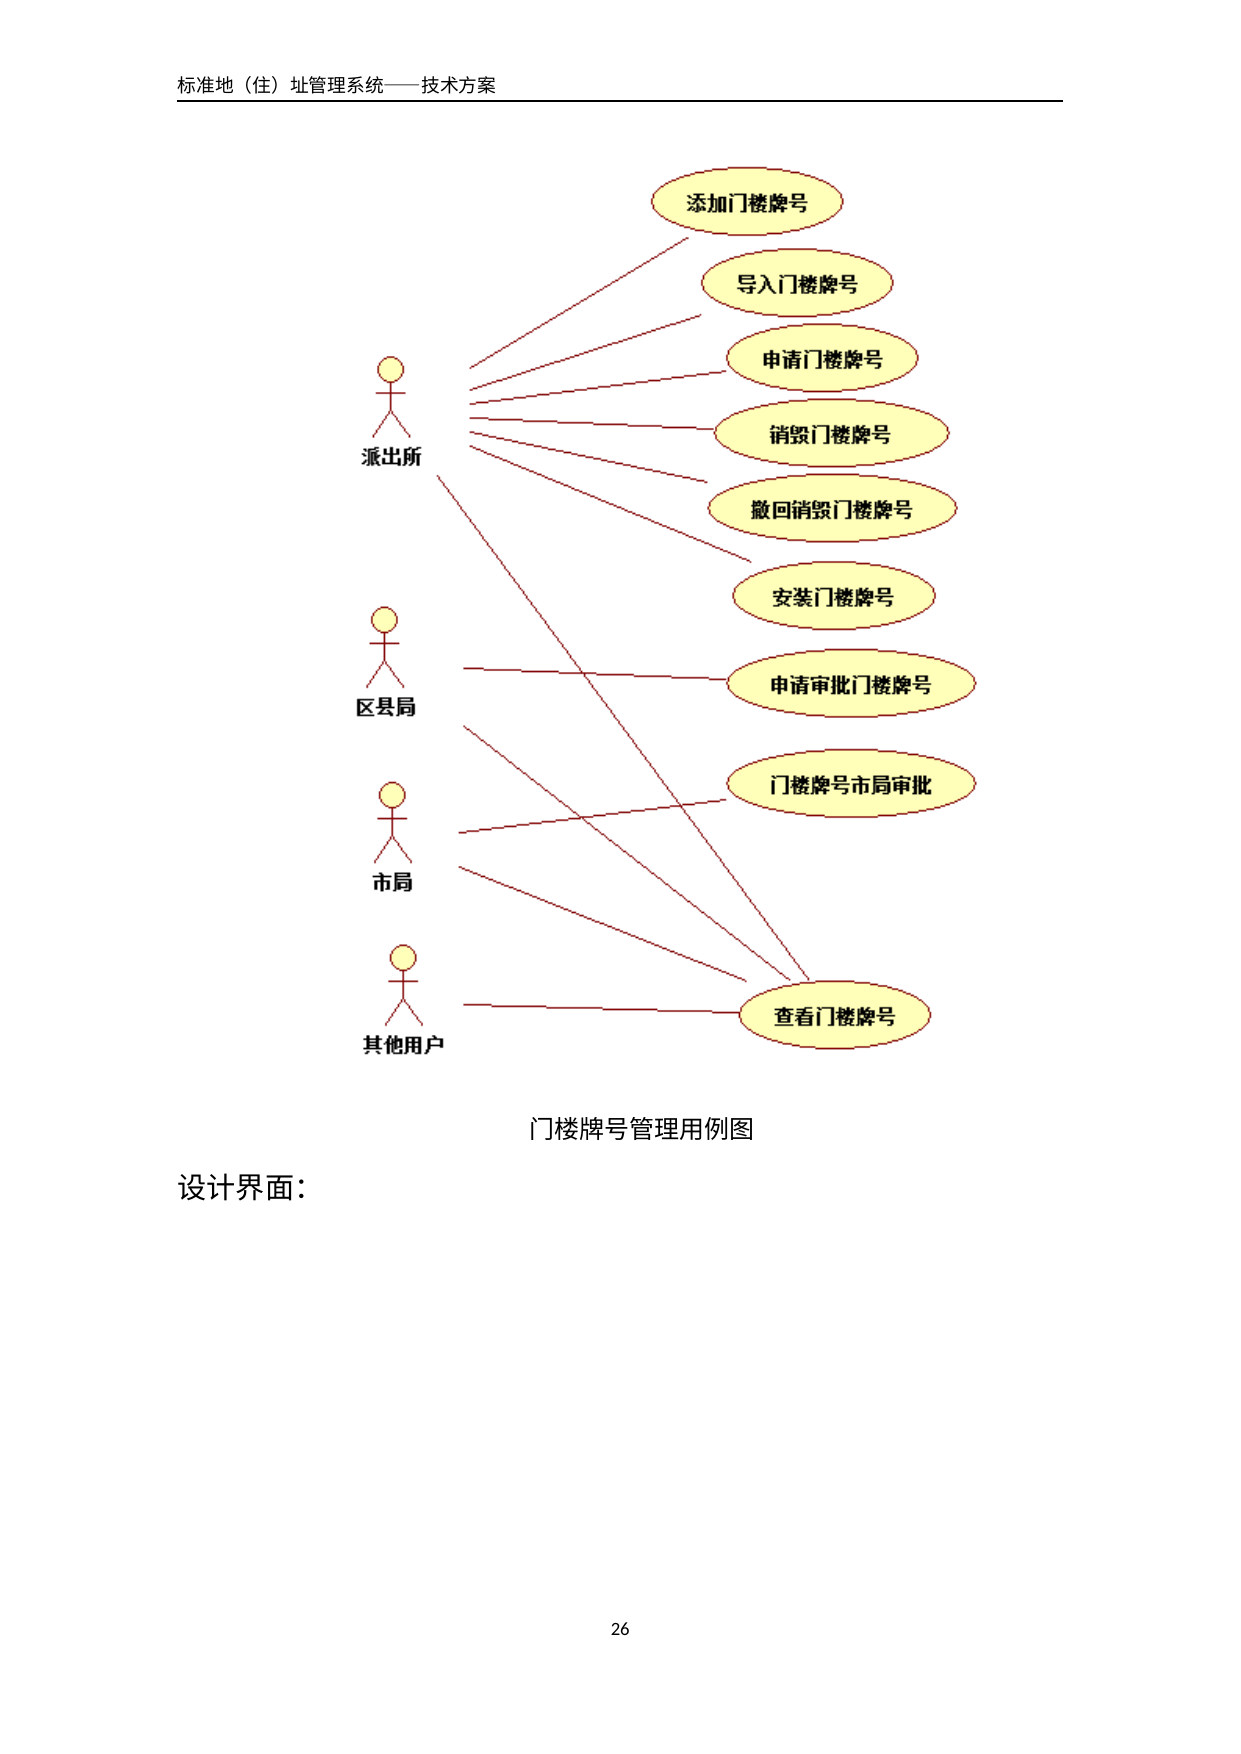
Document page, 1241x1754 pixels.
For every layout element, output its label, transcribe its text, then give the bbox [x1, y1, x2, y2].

text 设计界面： [177, 1164, 1063, 1206]
text 门楼牌号管理用例图 [221, 1110, 1063, 1146]
picture [276, 136, 1008, 1095]
